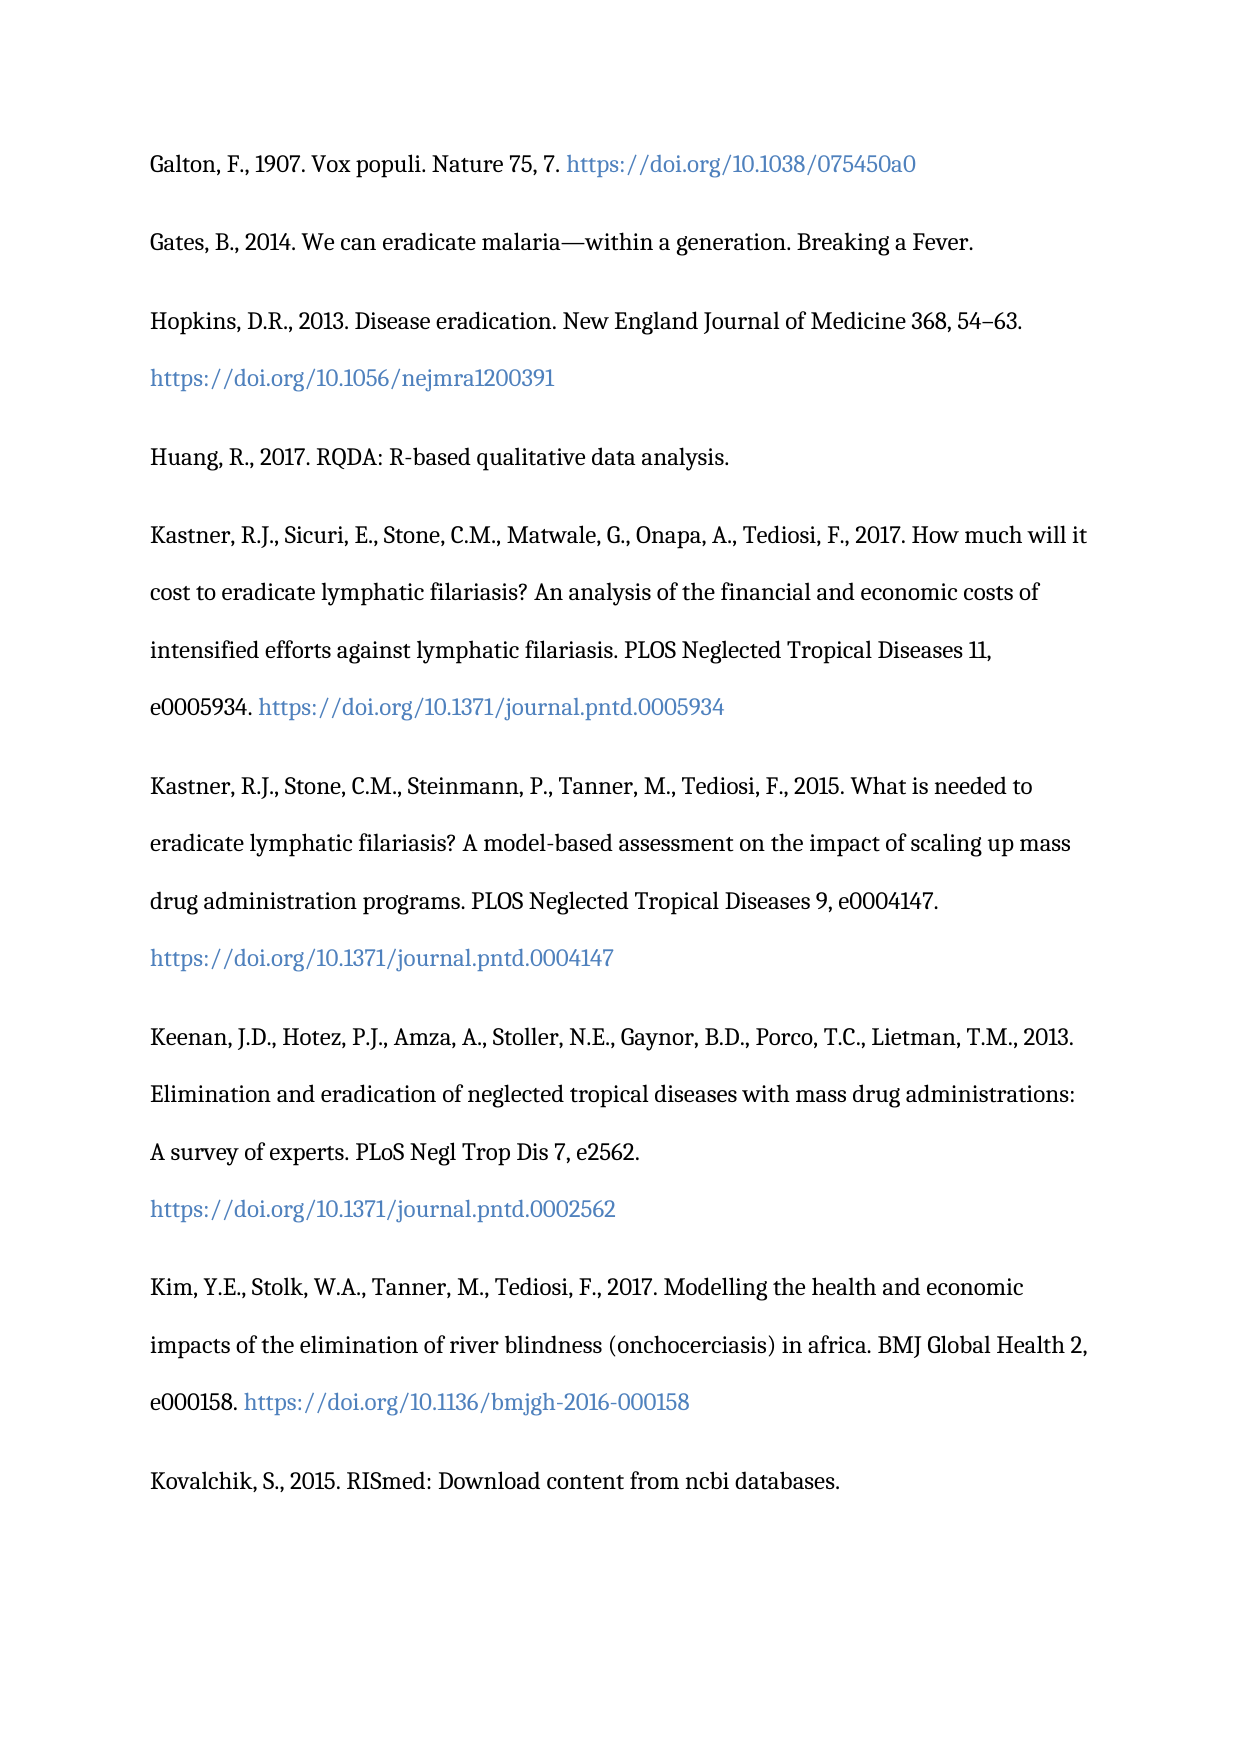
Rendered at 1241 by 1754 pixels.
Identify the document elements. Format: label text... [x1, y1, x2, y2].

text Gates, B., 2014. We can eradicate malaria—within a generation. Breaking a Fever. [150, 228, 1090, 257]
text Galton, F., 1907. Vox populi. Nature 75, 7. https://doi.org/10.1038/075450a0 [150, 150, 1090, 179]
text Kim, Y.E., Stolk, W.A., Tanner, M., Tediosi, F., 2017. Modelling the health and economic impacts of the elimination of river blindness (onchocerciasis) in africa. BMJ Global Health 2, e000158. https://doi.org/10.1136/bmjgh-2016-000158 [150, 1273, 1090, 1417]
text Keenan, J.D., Hotez, P.J., Amza, A., Stoller, N.E., Gaynor, B.D., Porco, T.C., Lietman, T.M., 2013. Elimination and eradication of neglected tropical diseases with mass drug administrations: A survey of experts. PLoS Negl Trop Dis 7, e2562. https://doi.org/10.1371/journal.pntd.0002562 [150, 1022, 1090, 1224]
text Huang, R., 2017. RQDA: R-based qualitative data analysis. [150, 442, 1090, 471]
text Kovalchik, S., 2015. RISmed: Download content from ncbi databases. [150, 1467, 1090, 1495]
text Kastner, R.J., Stone, C.M., Steinmann, P., Tanner, M., Tediosi, F., 2015. What is needed to eradicate lymphatic filariasis? A model-based assessment on the impact of scaling up mass drug administration programs. PLOS Neglected Tropical Diseases 9, e0004147. https://doi.org/10.1371/journal.pntd.0004147 [150, 772, 1090, 973]
text Kastner, R.J., Sicuri, E., Stone, C.M., Matwale, G., Onapa, A., Tediosi, F., 2017. How much will it cost to eradicate lymphatic filariasis? An analysis of the financial and economic costs of intensified efforts against lymphatic filariasis. PLOS Neglected Tropical Diseases 11, e0005934. https://doi.org/10.1371/journal.pntd.0005934 [150, 521, 1090, 722]
text Hopkins, D.R., 2013. Disease eradication. New England Journal of Medicine 368, 54–63. https://doi.org/10.1056/nejmra1200391 [150, 307, 1090, 393]
